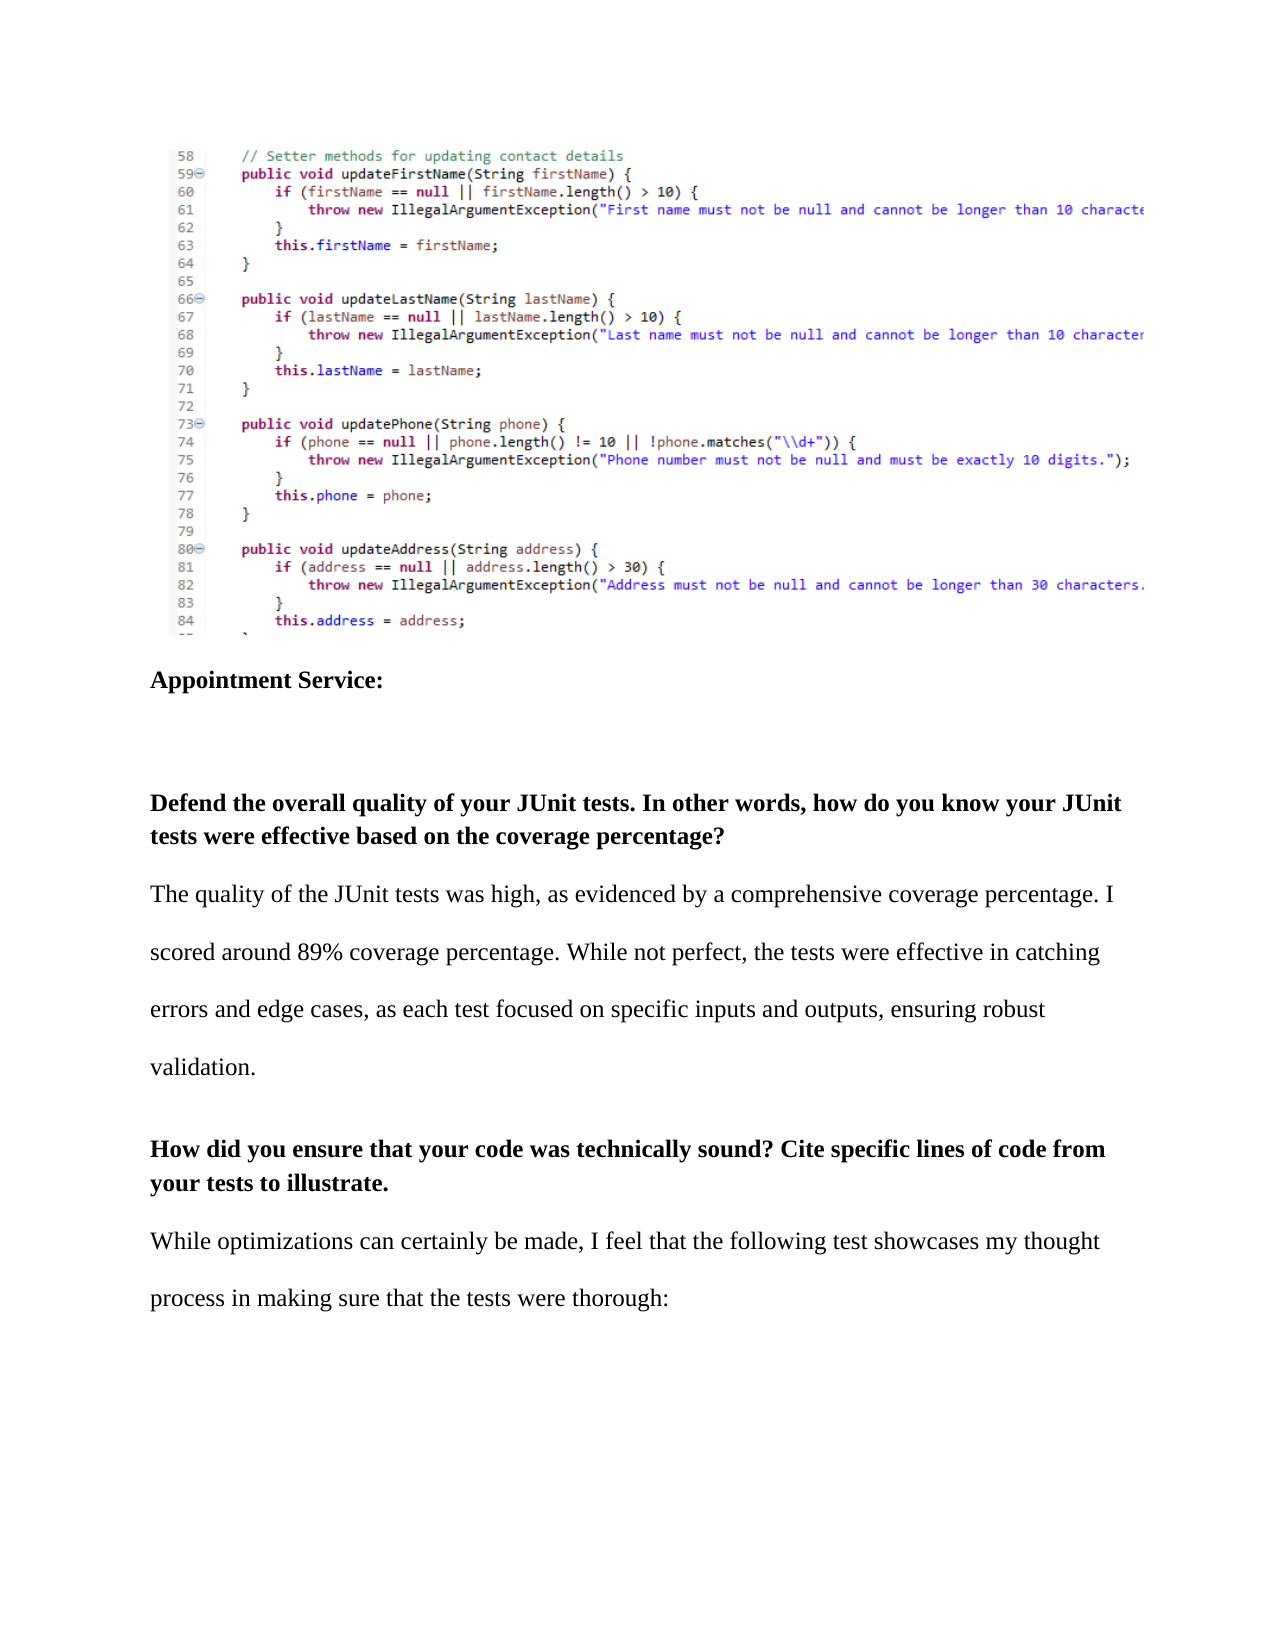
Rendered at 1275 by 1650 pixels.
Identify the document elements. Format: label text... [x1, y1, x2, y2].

text Defend the overall quality of your JUnit tests. In other words, how do you know your JUnit tests were effective based on the coverage percentage? [150, 788, 1125, 850]
text The quality of the JUnit tests was high, as evidenced by a comprehensive coverage percentage. I scored around 89% coverage percentage. While not perfect, the tests were effective in catching errors and edge cases, as each test focused on specific inputs and outputs, ensuring robust validation. [150, 879, 1125, 1081]
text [150, 1226, 1125, 1312]
text Appointment Service: [150, 665, 1125, 693]
text How did you ensure that your code was technically sound? Cite specific lines of code from your tests to illustrate. [150, 1134, 1125, 1196]
